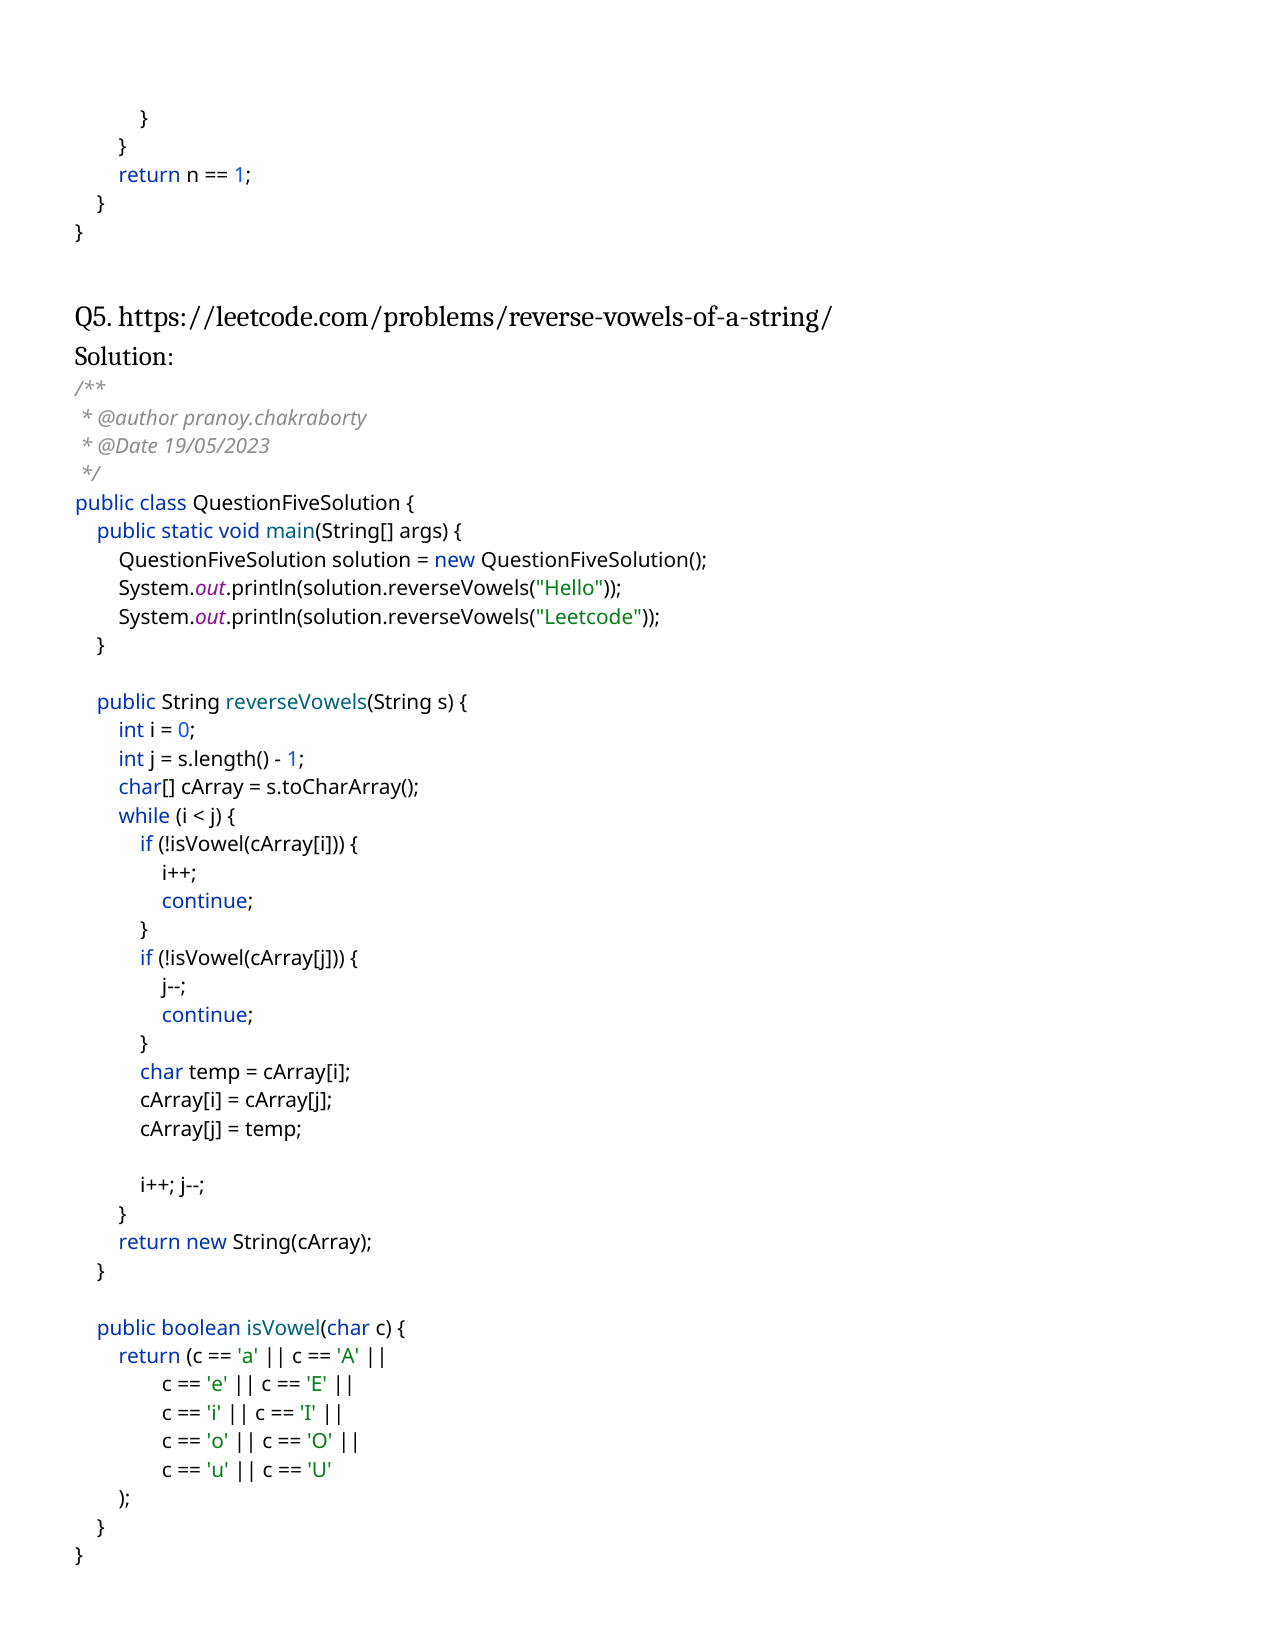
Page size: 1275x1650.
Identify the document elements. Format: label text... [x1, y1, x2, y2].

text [75, 103, 1200, 245]
subtitle Q5. https://leetcode.com/problems/reverse-vowels-of-a-string/ [75, 300, 1200, 334]
text /** * @author pranoy.chakraborty * @Date 19/05/2023 */ public class QuestionFiveSolution { public static void main(String[] args) { QuestionFiveSolution solution = new QuestionFiveSolution(); System.out.println(solution.reverseVowels("Hello")); System.out.println(solution.reverseVowels("Leetcode")); } public String reverseVowels(String s) { int i = 0; int j = s.length() - 1; char[] cArray = s.toCharArray(); while (i < j) { if (!isVowel(cArray[i])) { i++; continue; } if (!isVowel(cArray[j])) { j--; continue; } char temp = cArray[i]; cArray[i] = cArray[j]; cArray[j] = temp; i++; j--; } return new String(cArray); } public boolean isVowel(char c) { return (c == 'a' || c == 'A' || c == 'e' || c == 'E' || c == 'i' || c == 'I' || c == 'o' || c == 'O' || c == 'u' || c == 'U' ); } } [75, 374, 1200, 1569]
subtitle Solution: [75, 341, 1200, 372]
